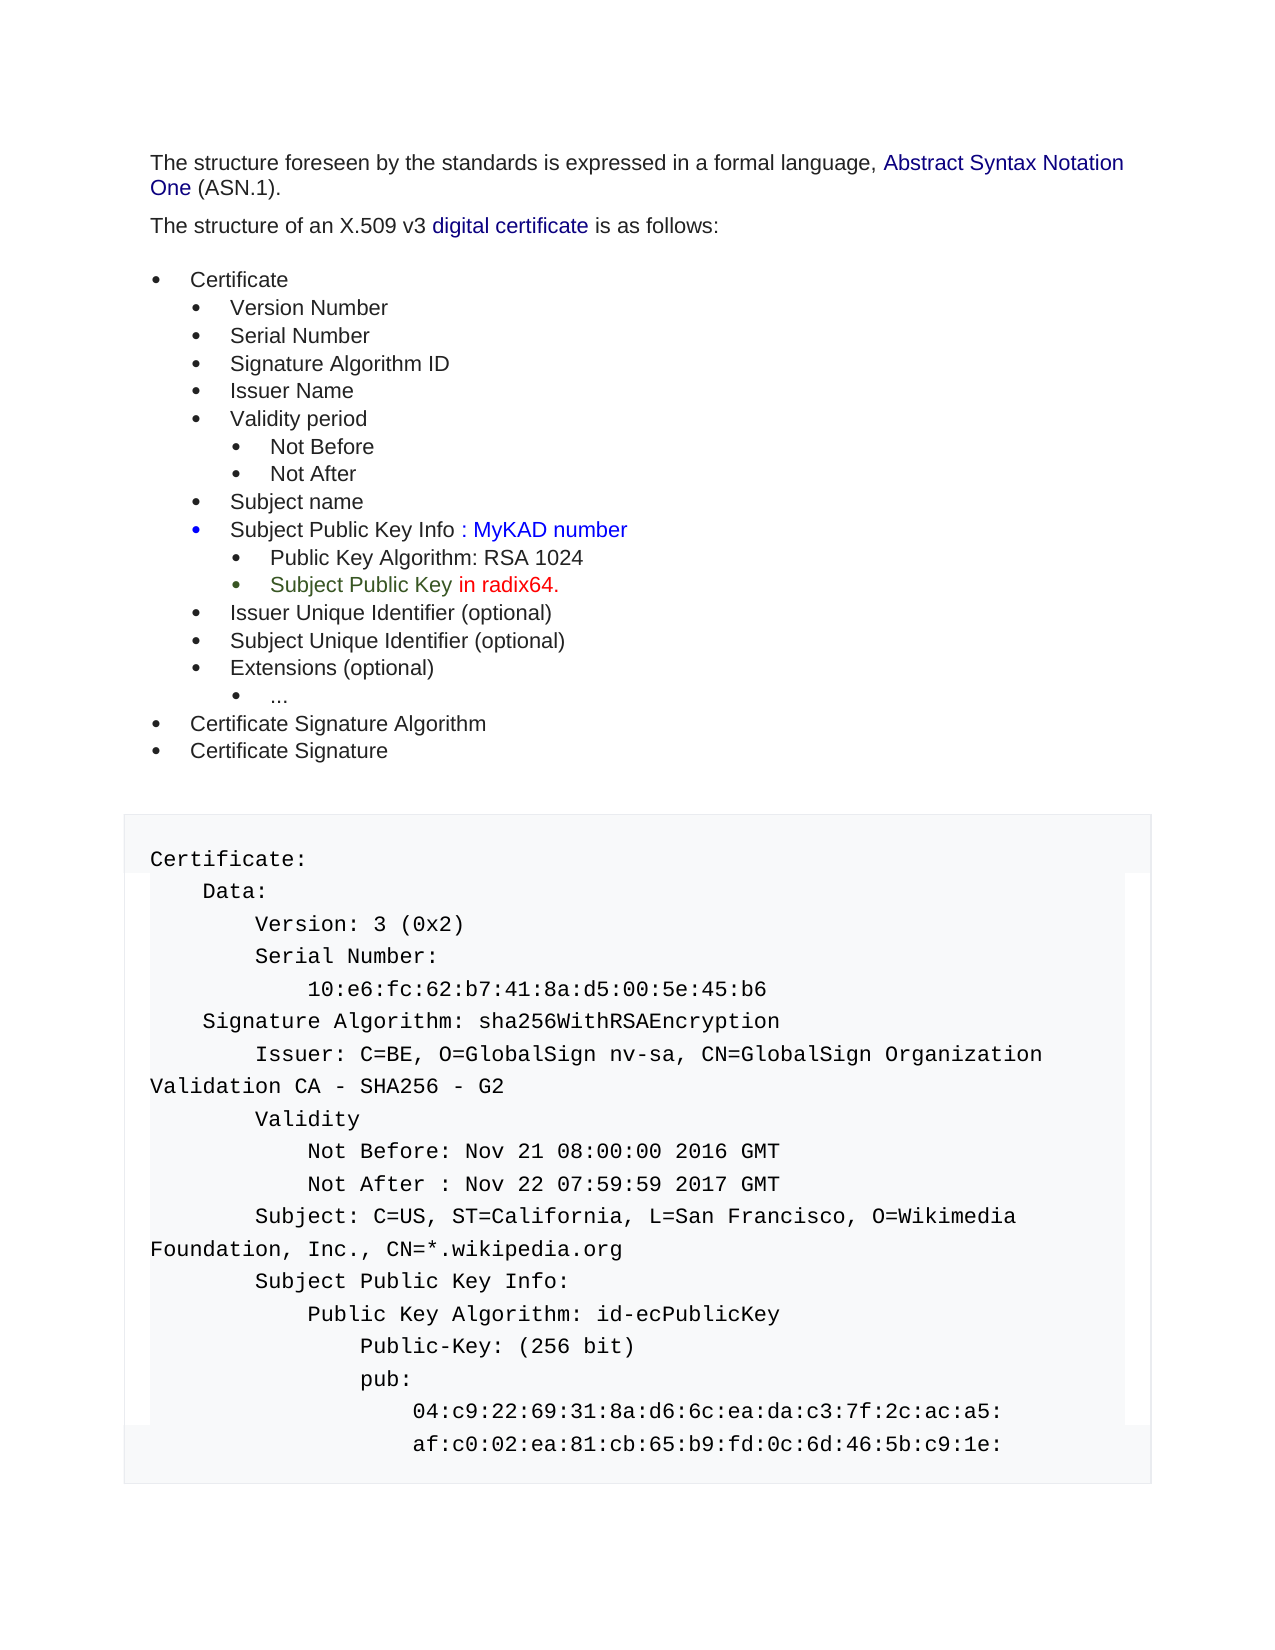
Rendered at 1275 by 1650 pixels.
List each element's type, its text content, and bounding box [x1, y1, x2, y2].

list Issuer Unique Identifier (optional) [192, 600, 1125, 625]
text af:c0:02:ea:81:cb:65:b9:fd:0c:6d:46:5b:c9:1e: [125, 1399, 1150, 1483]
list Subject Public Key Info : MyKAD number [192, 517, 1125, 542]
list Not Before [232, 433, 1125, 459]
list Extensions (optional) [192, 655, 1125, 680]
text pub: [150, 1360, 1125, 1393]
text The structure foreseen by the standards is expressed in a formal language, Abstract Syntax Notation One (ASN.1). [150, 150, 1125, 200]
text Validity [150, 1100, 1125, 1133]
list Signature Algorithm ID [192, 350, 1125, 376]
text Signature Algorithm: sha256WithRSAEncryption [150, 1003, 1125, 1035]
text Not After : Nov 22 07:59:59 2017 GMT [150, 1165, 1125, 1198]
list Issuer Name [192, 378, 1125, 403]
text Not Before: Nov 21 08:00:00 2016 GMT [150, 1133, 1125, 1165]
list Not After [232, 461, 1125, 486]
list Validity period [192, 406, 1125, 431]
text Version: 3 (0x2) [150, 905, 1125, 938]
text Serial Number: [150, 938, 1125, 970]
list Serial Number [192, 323, 1125, 348]
list Subject Public Key in radix64. [232, 572, 1125, 597]
list Certificate Signature Algorithm [152, 711, 1125, 736]
list Version Number [192, 295, 1125, 320]
list Certificate Signature [152, 738, 1125, 763]
text Public Key Algorithm: id-ecPublicKey [150, 1295, 1125, 1328]
text Data: [150, 873, 1125, 905]
text The structure of an X.509 v3 digital certificate is as follows: [150, 213, 1125, 238]
list Public Key Algorithm: RSA 1024 [232, 544, 1125, 569]
list Subject Unique Identifier (optional) [192, 627, 1125, 653]
text Issuer: C=BE, O=GlobalSign nv-sa, CN=GlobalSign Organization Validation CA - SHA256 - G2 [150, 1035, 1125, 1100]
list Subject name [192, 489, 1125, 514]
text Subject: C=US, ST=California, L=San Francisco, O=Wikimedia Foundation, Inc., CN=*.wikipedia.org [150, 1198, 1125, 1263]
text Certificate: [125, 815, 1150, 873]
list Certificate [152, 267, 1125, 292]
text Public-Key: (256 bit) [150, 1328, 1125, 1360]
text Subject Public Key Info: [150, 1263, 1125, 1295]
list ... [232, 683, 1125, 708]
text 10:e6:fc:62:b7:41:8a:d5:00:5e:45:b6 [150, 970, 1125, 1003]
